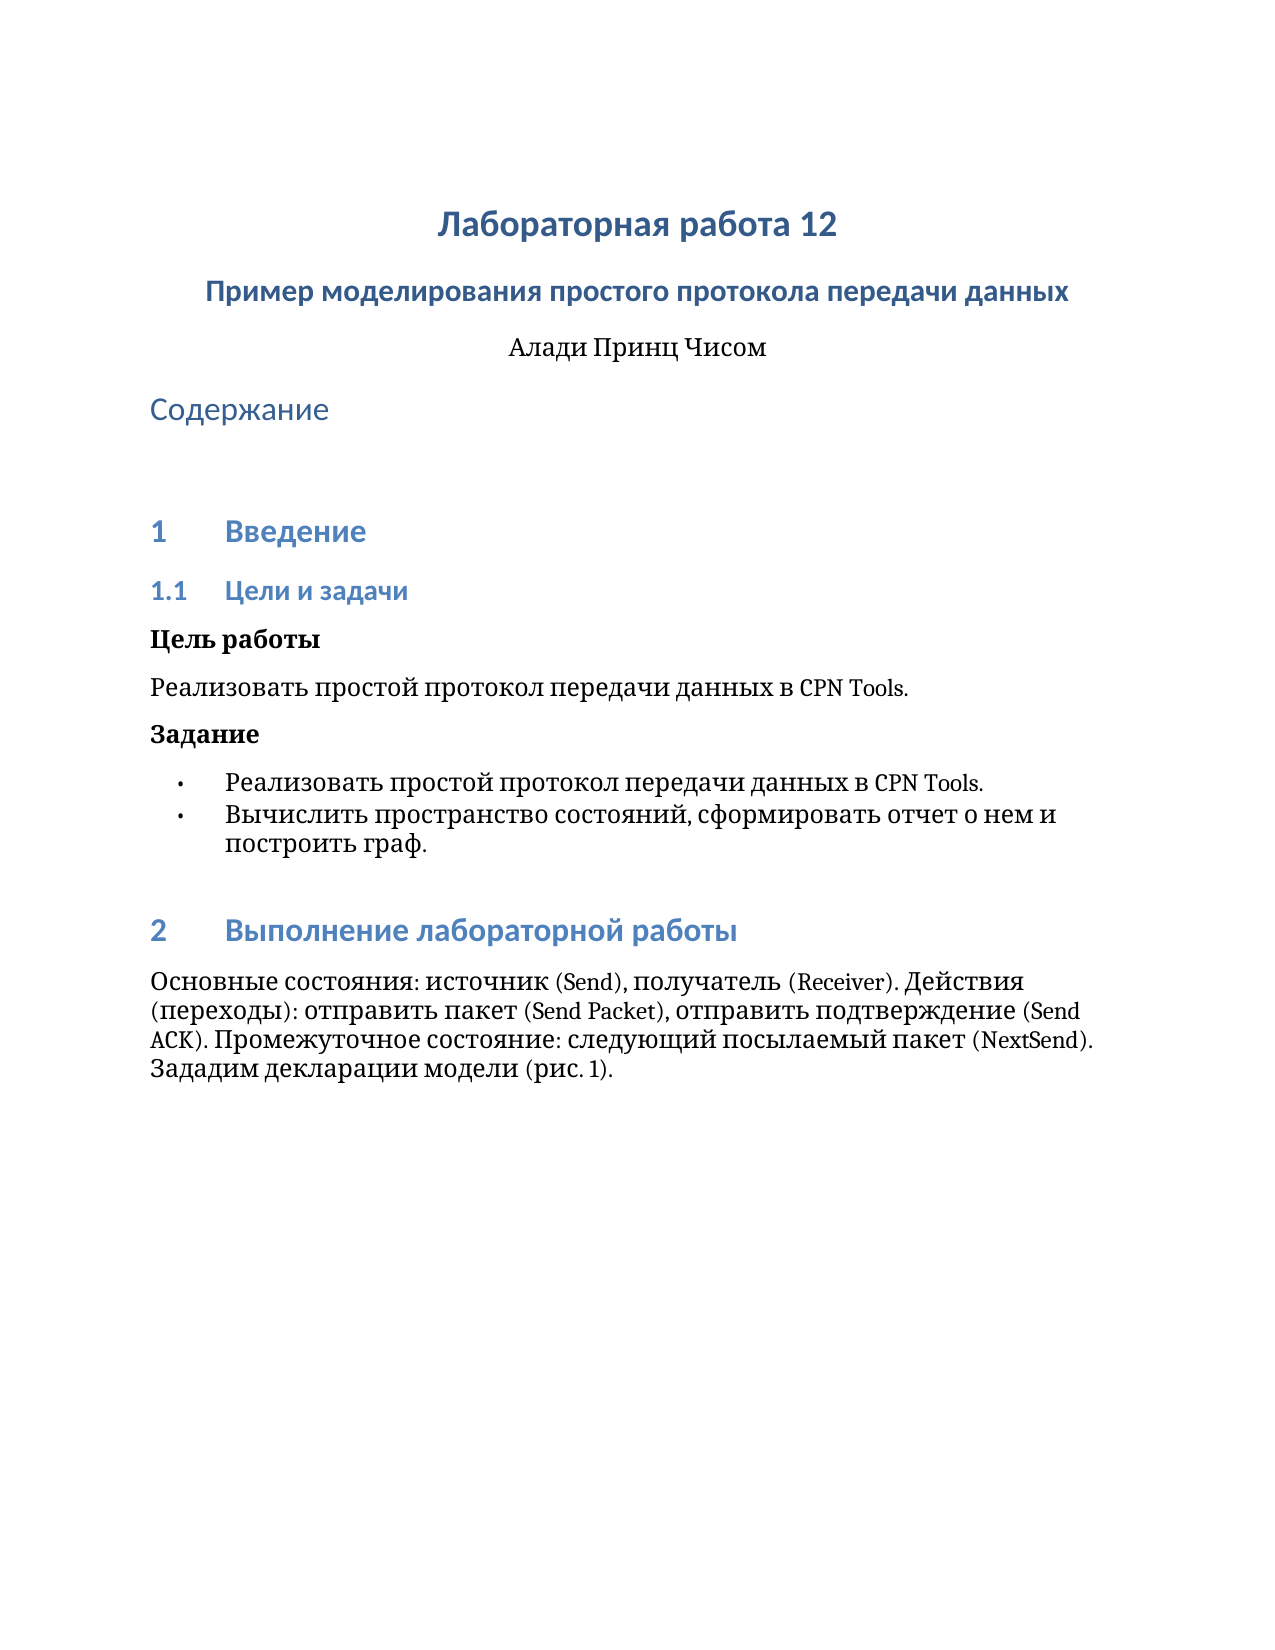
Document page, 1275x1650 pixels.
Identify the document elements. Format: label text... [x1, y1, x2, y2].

subtitle 1.1 Цели и задачи [150, 572, 1125, 608]
subtitle Пример моделирования простого протокола передачи данных [150, 271, 1125, 309]
text Алади Принц Чисом [150, 334, 1125, 363]
text Основные состояния: источник (Send), получатель (Receiver). Действия (переходы): отправить пакет (Send Packet), отправить подтверждение (Send ACK). Промежуточное состояние: следующий посылаемый пакет (NextSend). Зададим декларации модели (рис. 1). [150, 968, 1125, 1083]
subtitle 1 Введение [150, 510, 1125, 551]
title Лабораторная работа 12 [150, 200, 1125, 246]
subtitle 2 Выполнение лабораторной работы [150, 909, 1125, 949]
text Цель работы [150, 626, 1125, 655]
text Задание [150, 721, 1125, 750]
list Реализовать простой протокол передачи данных в CPN Tools. [175, 769, 1125, 798]
list Вычислить пространство состояний, сформировать отчет о нем и построить граф. [175, 801, 1125, 859]
text Реализовать простой протокол передачи данных в CPN Tools. [150, 674, 1125, 703]
